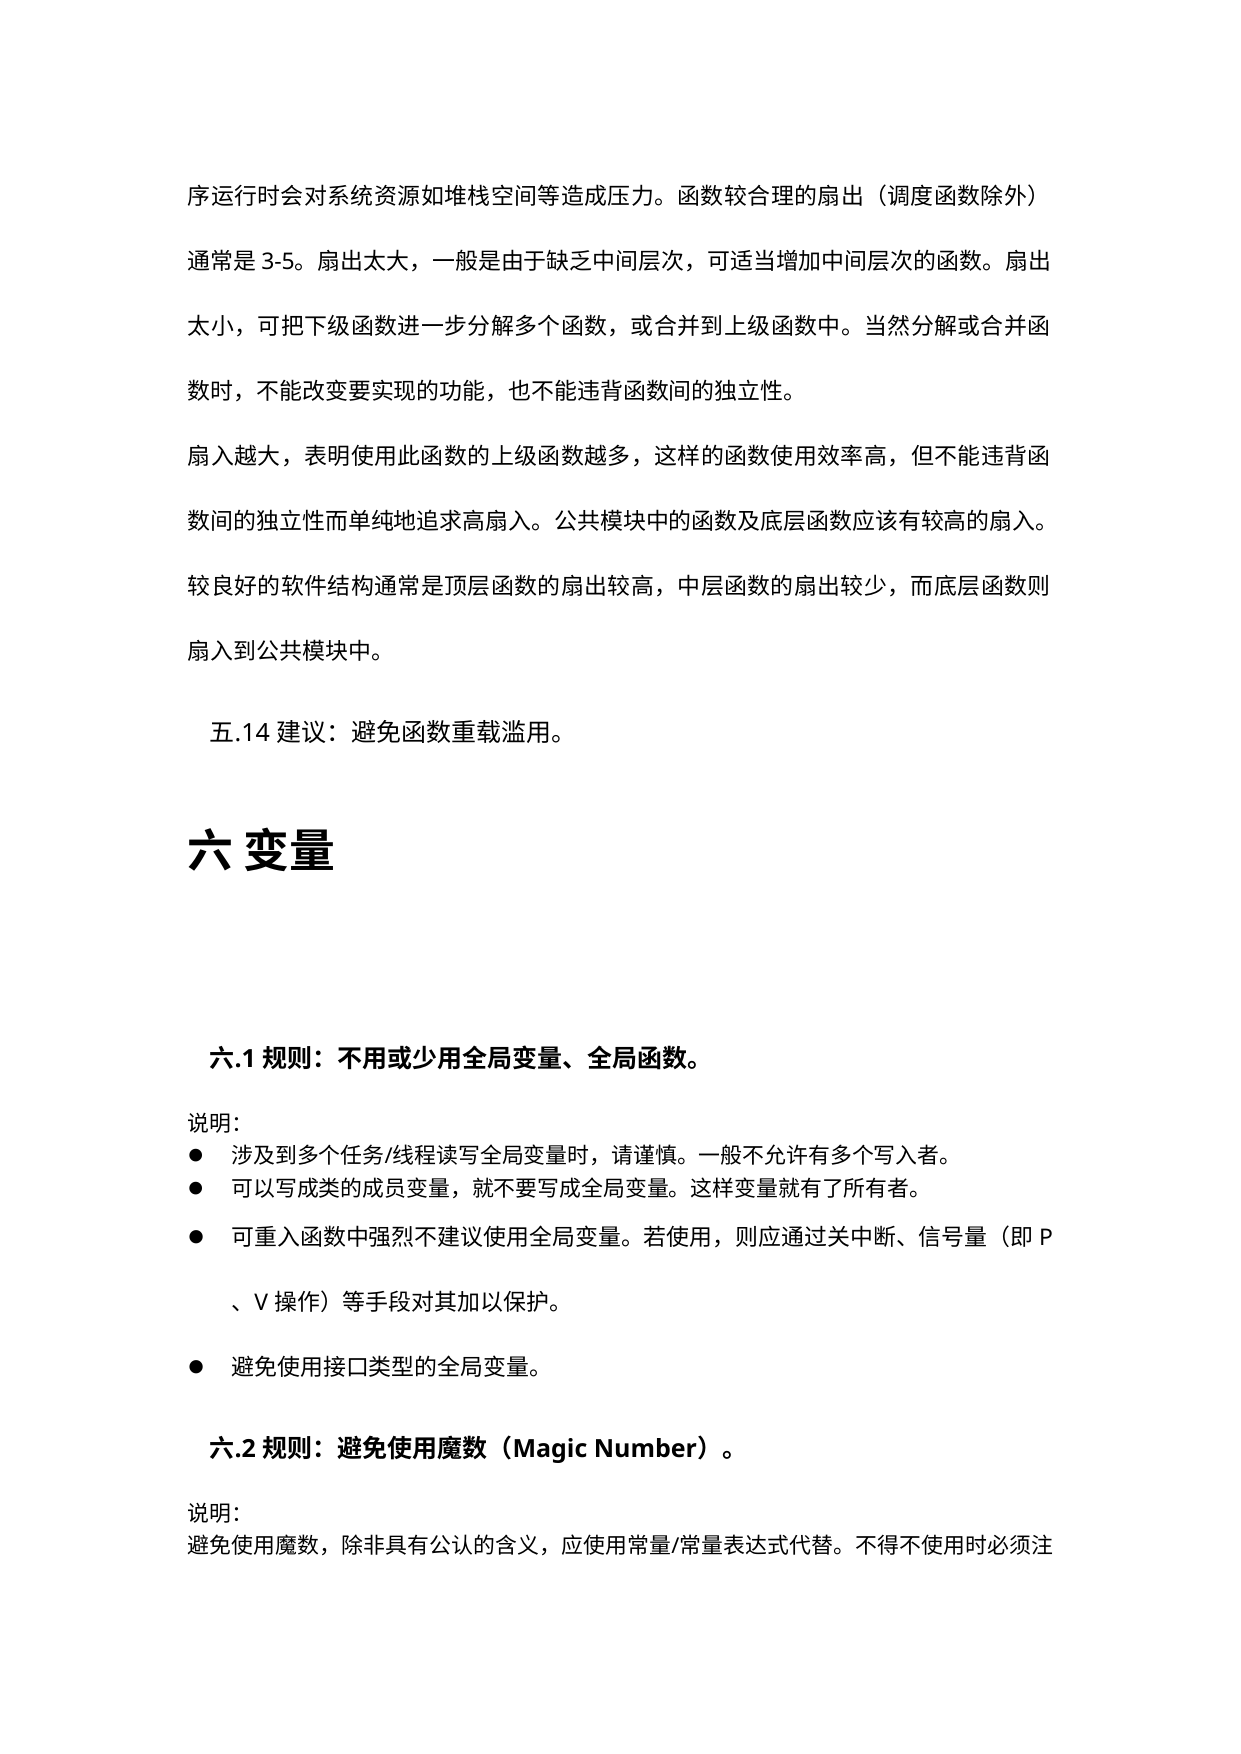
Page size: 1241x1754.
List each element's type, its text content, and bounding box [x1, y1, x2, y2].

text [187, 1528, 1053, 1560]
subtitle 规则：避免使用魔数（Magic Number）。 [209, 1414, 1053, 1479]
list 涉及到多个任务/线程读写全局变量时，请谨慎。一般不允许有多个写入者。 [187, 1138, 1053, 1170]
list 可重入函数中强烈不建议使用全局变量。若使用，则应通过关中断、信号量（即P 、V 操作）等手段对其加以保护。 [187, 1203, 1053, 1333]
text 说明： [187, 1495, 1053, 1528]
subtitle 规则：不用或少用全局变量、全局函数。 [209, 1024, 1053, 1089]
list 可以写成类的成员变量，就不要写成全局变量。这样变量就有了所有者。 [187, 1170, 1053, 1203]
text 说明： [187, 1105, 1053, 1138]
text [187, 162, 1053, 422]
text 扇入越大，表明使用此函数的上级函数越多，这样的函数使用效率高，但不能违背函数间的独立性而单纯地追求高扇入。公共模块中的函数及底层函数应该有较高的扇入。 [187, 422, 1053, 552]
subtitle 变量 [187, 799, 1053, 896]
subtitle 建议：避免函数重载滥用。 [209, 698, 1053, 763]
text 较良好的软件结构通常是顶层函数的扇出较高，中层函数的扇出较少，而底层函数则扇入到公共模块中。 [187, 552, 1053, 682]
list 避免使用接口类型的全局变量。 [187, 1333, 1053, 1398]
